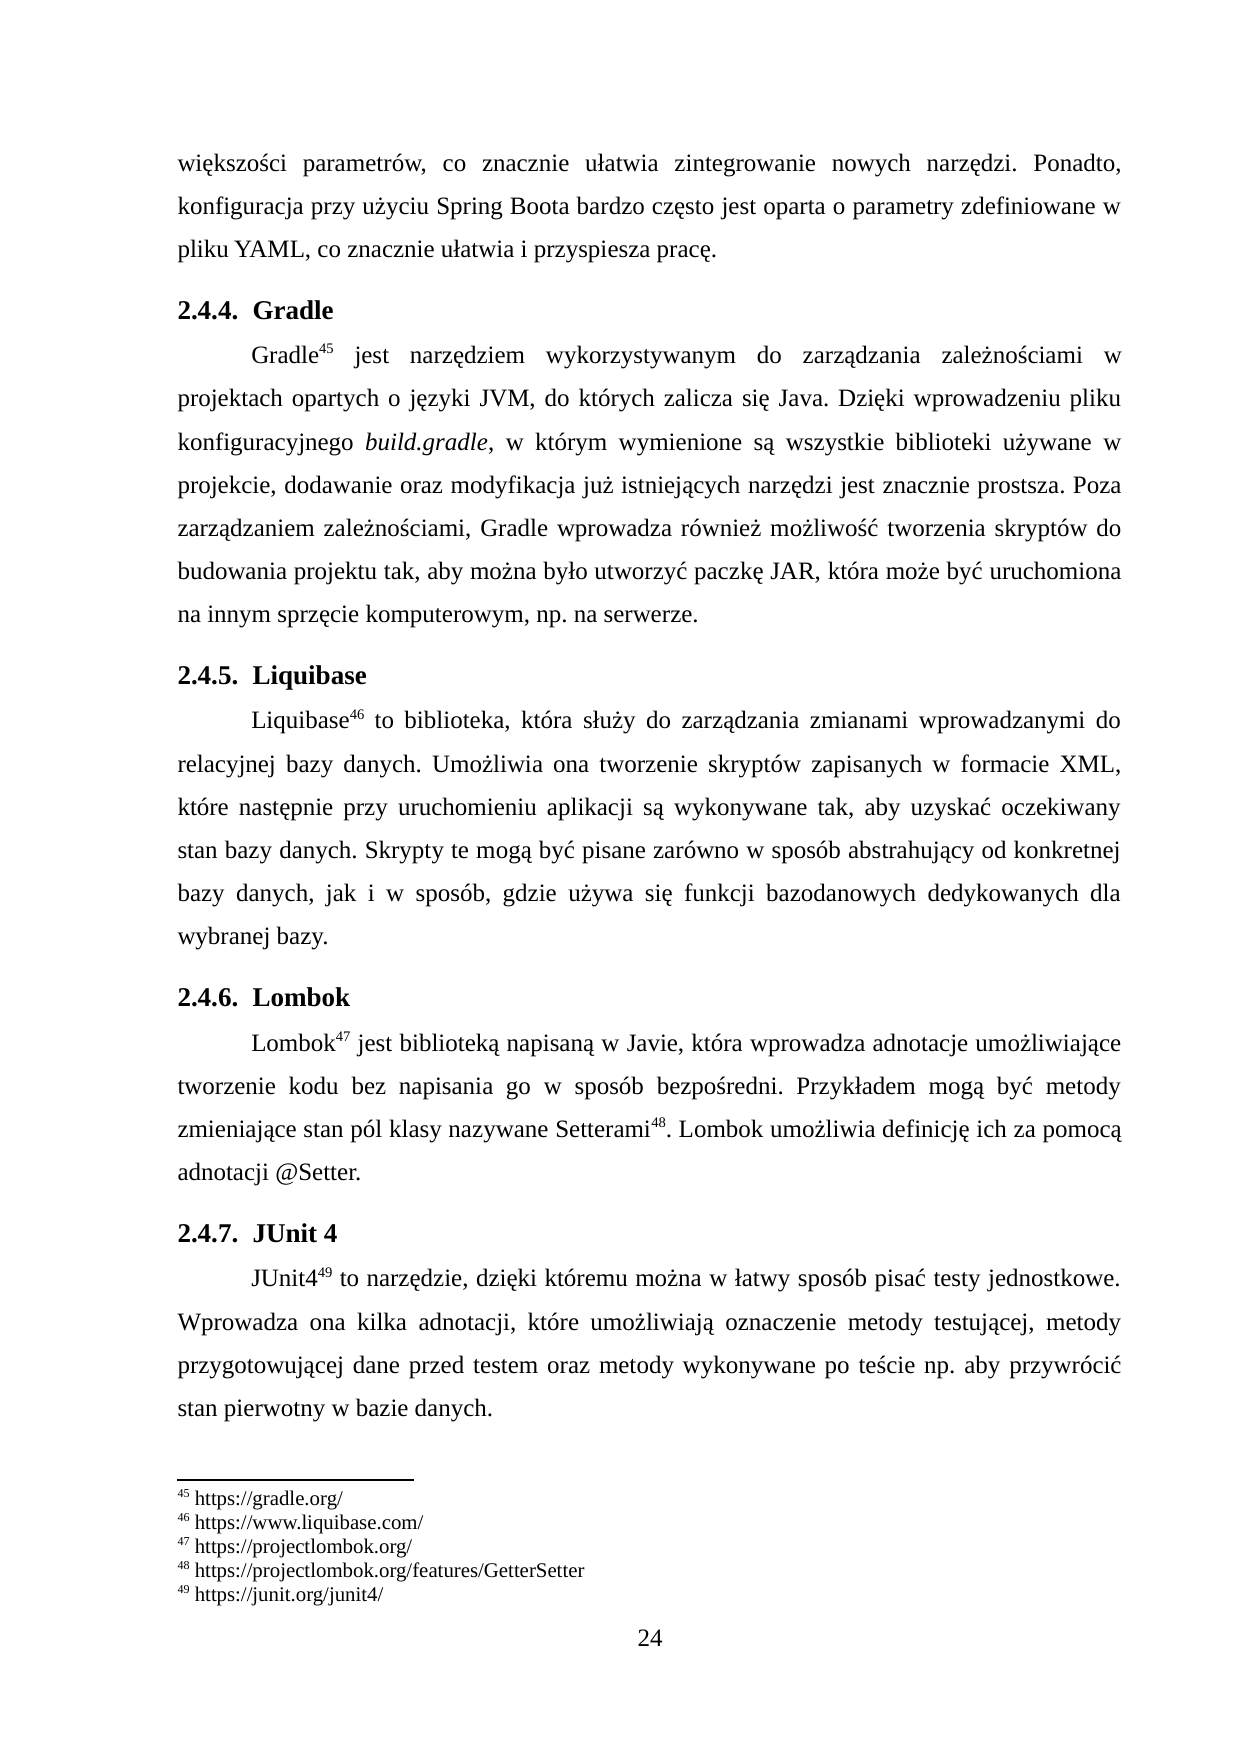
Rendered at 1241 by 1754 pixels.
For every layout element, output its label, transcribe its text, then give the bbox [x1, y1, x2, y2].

text Lombok jest biblioteką napisaną w Javie, która wprowadza adnotacje umożliwiające tworzenie kodu bez napisania go w sposób bezpośredni. Przykładem mogą być metody zmieniające stan pól klasy nazywane Setterami. Lombok umożliwia definicję ich za pomocą adnotacji @Setter. [177, 1028, 1122, 1186]
subtitle JUnit 4 [177, 1217, 1122, 1248]
text Gradle jest narzędziem wykorzystywanym do zarządzania zależnościami w projektach opartych o języki JVM, do których zalicza się Java. Dzięki wprowadzeniu pliku konfiguracyjnego build.gradle, w którym wymienione są wszystkie biblioteki używane w projekcie, dodawanie oraz modyfikacja już istniejących narzędzi jest znacznie prostsza. Poza zarządzaniem zależnościami, Gradle wprowadza również możliwość tworzenia skryptów do budowania projektu tak, aby można było utworzyć paczkę JAR, która może być uruchomiona na innym sprzęcie komputerowym, np. na serwerze. [177, 340, 1122, 628]
subtitle Gradle [177, 294, 1122, 325]
text JUnit4 to narzędzie, dzięki któremu można w łatwy sposób pisać testy jednostkowe. Wprowadza ona kilka adnotacji, które umożliwiają oznaczenie metody testującej, metody przygotowującej dane przed testem oraz metody wykonywane po teście np. aby przywrócić stan pierwotny w bazie danych. [177, 1263, 1122, 1422]
subtitle Liquibase [177, 659, 1122, 690]
subtitle Lombok [177, 981, 1122, 1012]
text Liquibase to biblioteka, która służy do zarządzania zmianami wprowadzanymi do relacyjnej bazy danych. Umożliwia ona tworzenie skryptów zapisanych w formacie XML, które następnie przy uruchomieniu aplikacji są wykonywane tak, aby uzyskać oczekiwany stan bazy danych. Skrypty te mogą być pisane zarówno w sposób abstrahujący od konkretnej bazy danych, jak i w sposób, gdzie używa się funkcji bazodanowych dedykowanych dla wybranej bazy. [177, 706, 1122, 950]
